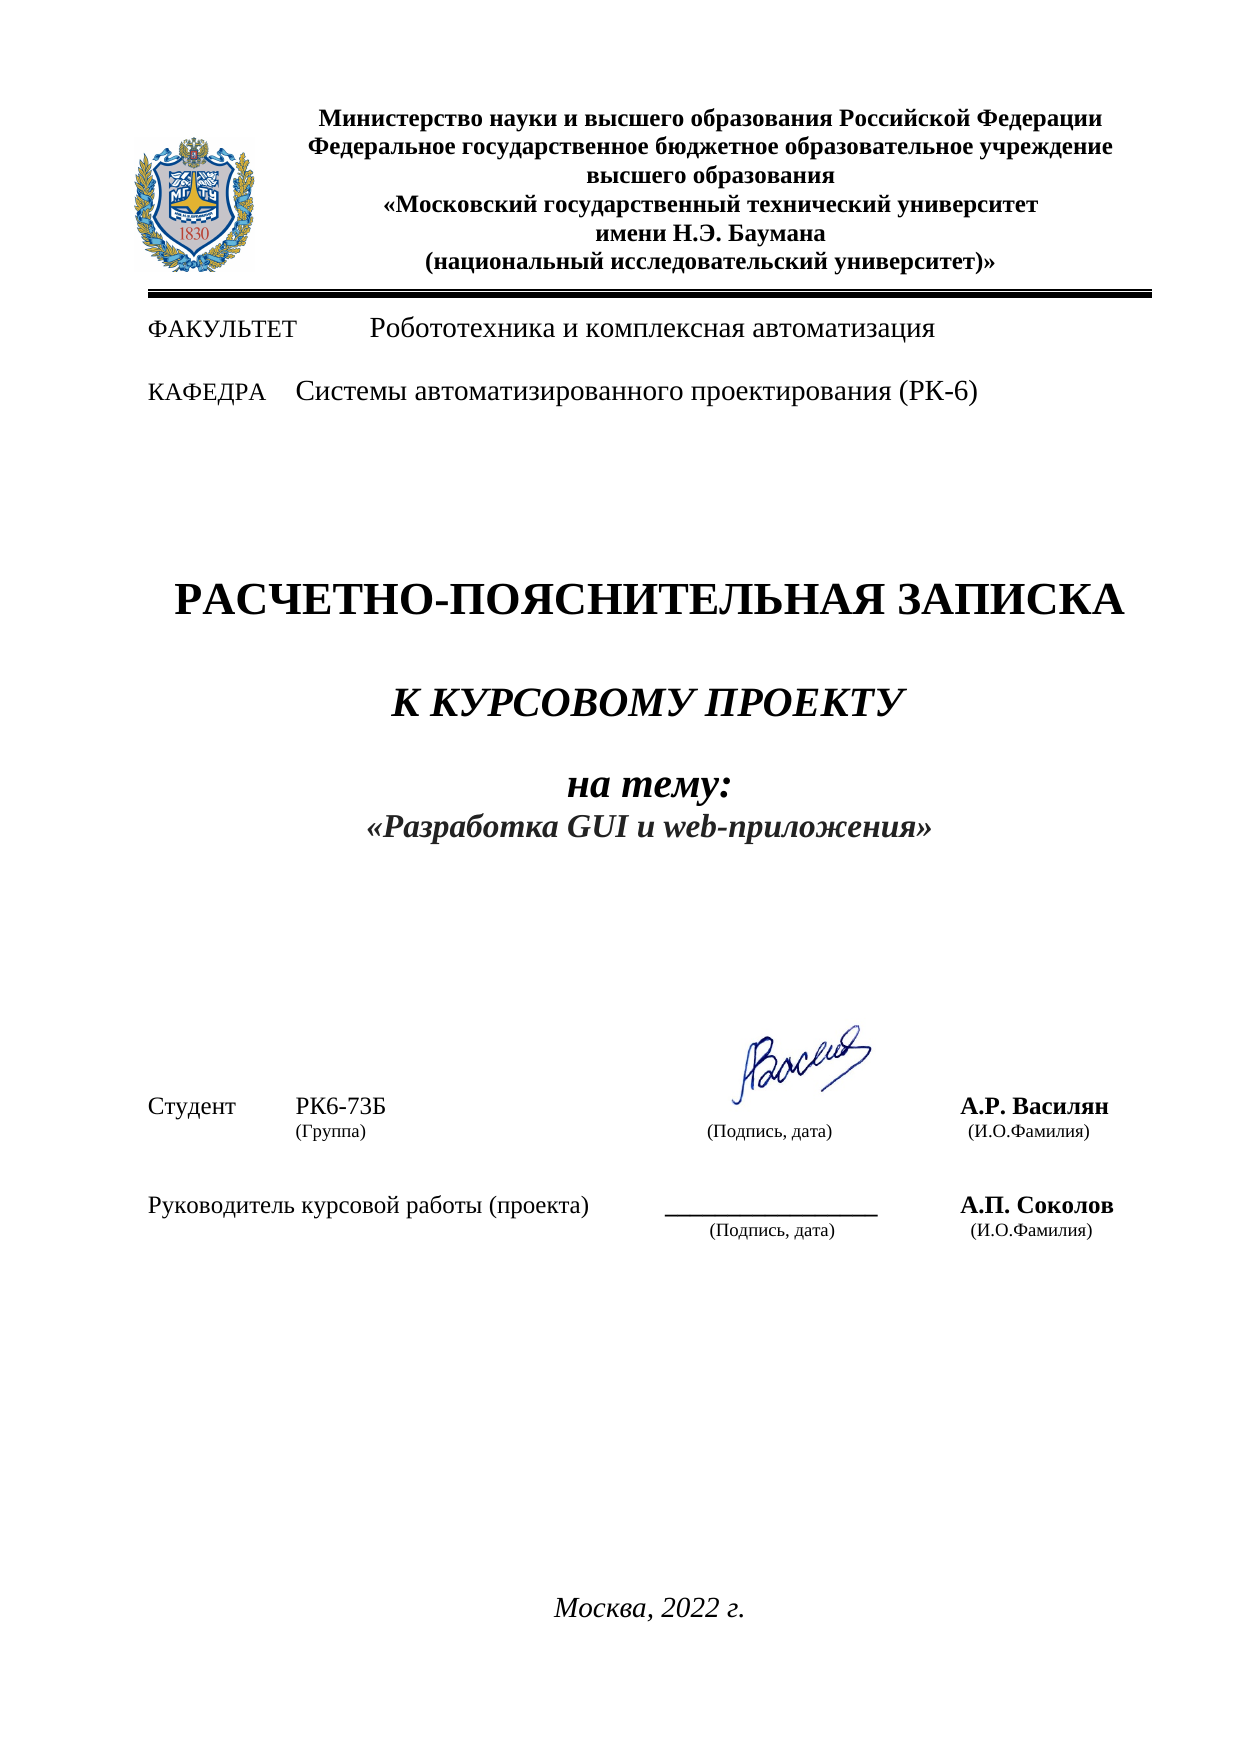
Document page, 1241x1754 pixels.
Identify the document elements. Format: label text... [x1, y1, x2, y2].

text Москва, 2022 г. [148, 1590, 1152, 1623]
table_header [125, 103, 269, 275]
text Студент РК6-73Б А.Р. Василян [148, 1017, 1152, 1120]
table_header Министерство науки и высшего образования Российской Федерации Федеральное государственное бюджетное образовательное учреждение высшего образования «Московский государственный технический университет имени Н.Э. Баумана (национальный исследовательский университет)» [269, 103, 1152, 275]
text (Подпись, дата) (И.О.Фамилия) [148, 1218, 1093, 1240]
text КАФЕДРА Системы автоматизированного проектирования (РК-6) [148, 373, 1152, 406]
text ФАКУЛЬТЕТ Робототехника и комплексная автоматизация [148, 311, 1152, 344]
text на тему: [148, 758, 1152, 806]
text РАСЧЕТНО-ПОЯСНИТЕЛЬНАЯ ЗАПИСКА [148, 572, 1152, 624]
picture [727, 1017, 876, 1115]
picture [134, 137, 255, 273]
text «Разработка GUI и web-приложения» [148, 806, 1152, 845]
text (Группа) (Подпись, дата) (И.О.Фамилия) [222, 1120, 1093, 1142]
text К КУРСОВОМУ ПРОЕКТУ [148, 677, 1152, 725]
text Руководитель курсовой работы (проекта) _________________ А.П. Соколов [148, 1190, 1152, 1218]
